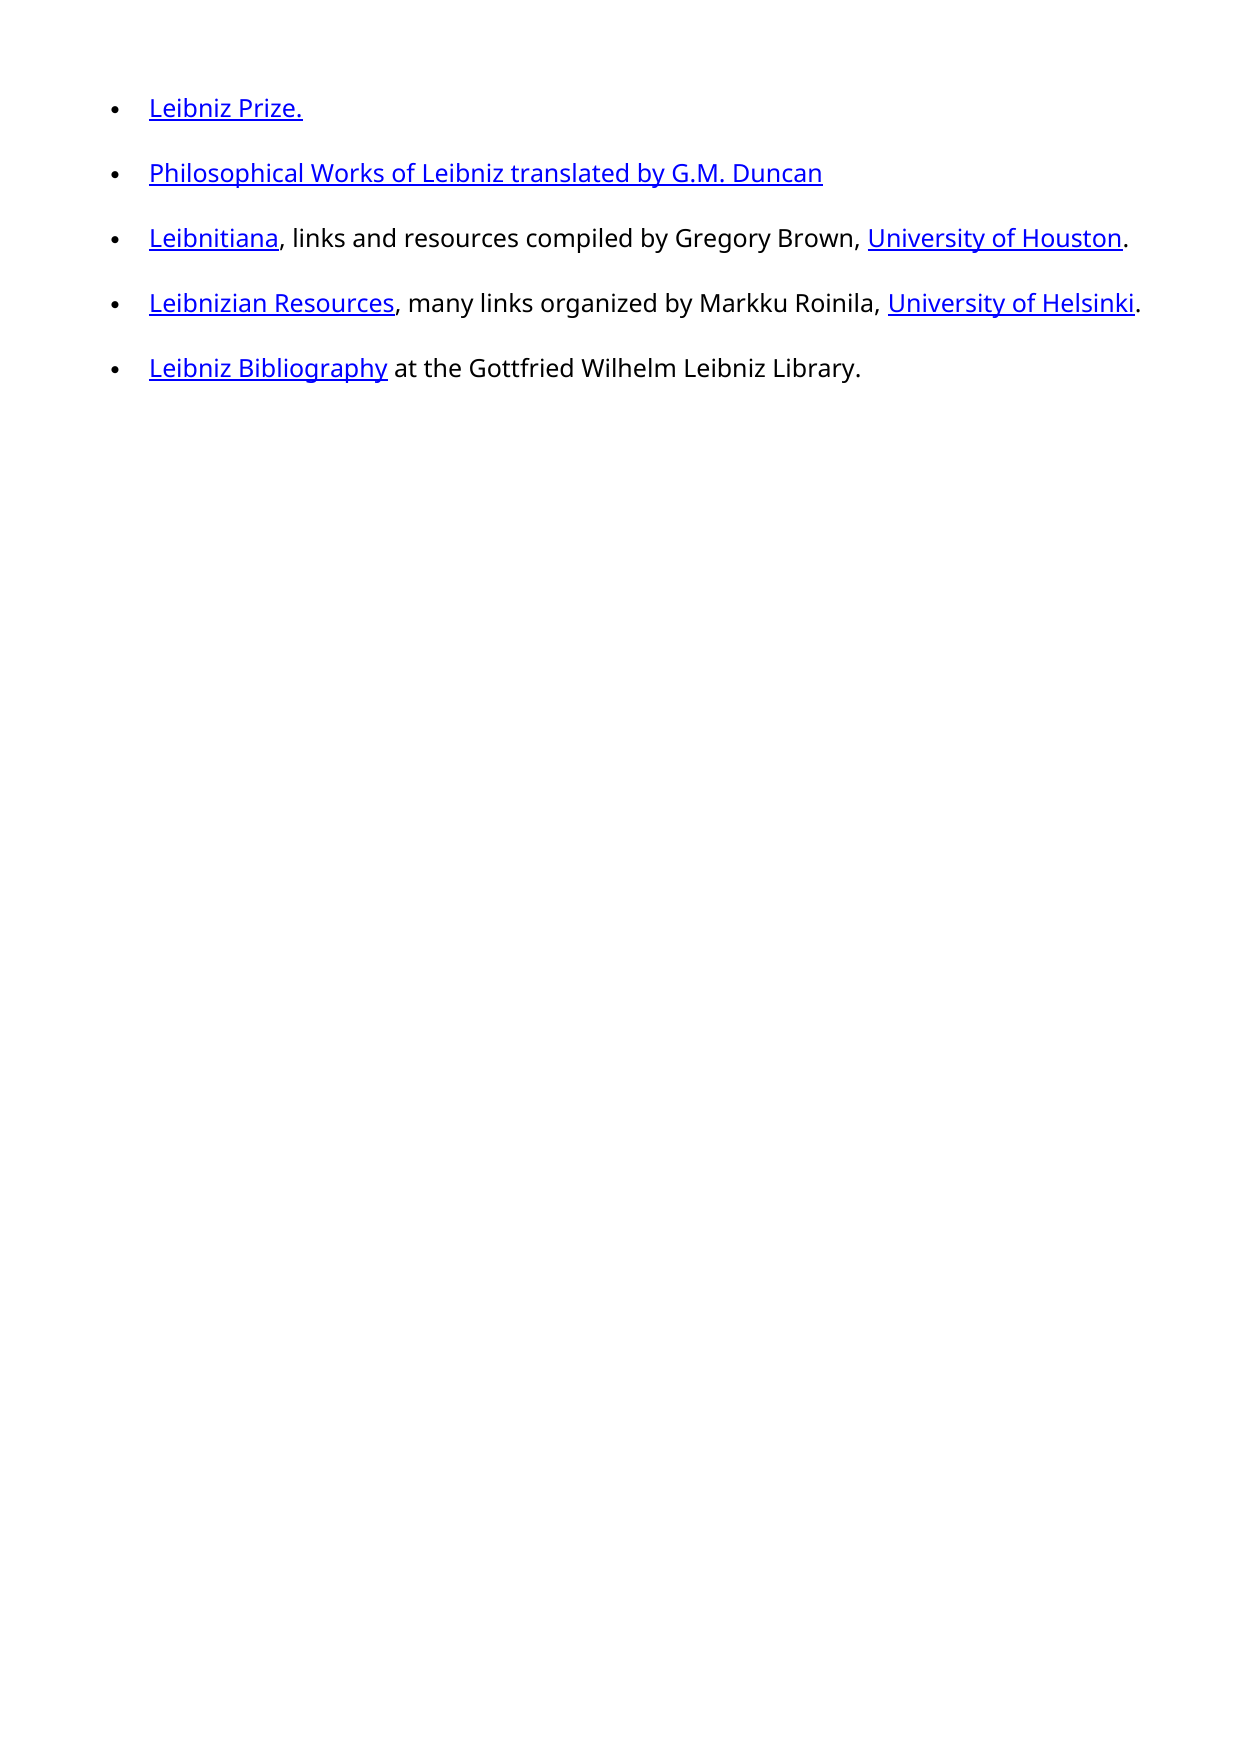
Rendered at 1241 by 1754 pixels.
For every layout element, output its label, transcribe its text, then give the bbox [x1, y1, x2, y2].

list Leibnitiana, links and resources compiled by Gregory Brown, University of Houston. [111, 205, 1167, 270]
list Philosophical Works of Leibniz translated by G.M. Duncan [111, 140, 1167, 205]
list Leibniz Prize. [111, 75, 1167, 140]
list Leibniz Bibliography at the Gottfried Wilhelm Leibniz Library. [111, 335, 1167, 400]
list Leibnizian Resources, many links organized by Markku Roinila, University of Helsinki. [111, 270, 1167, 335]
